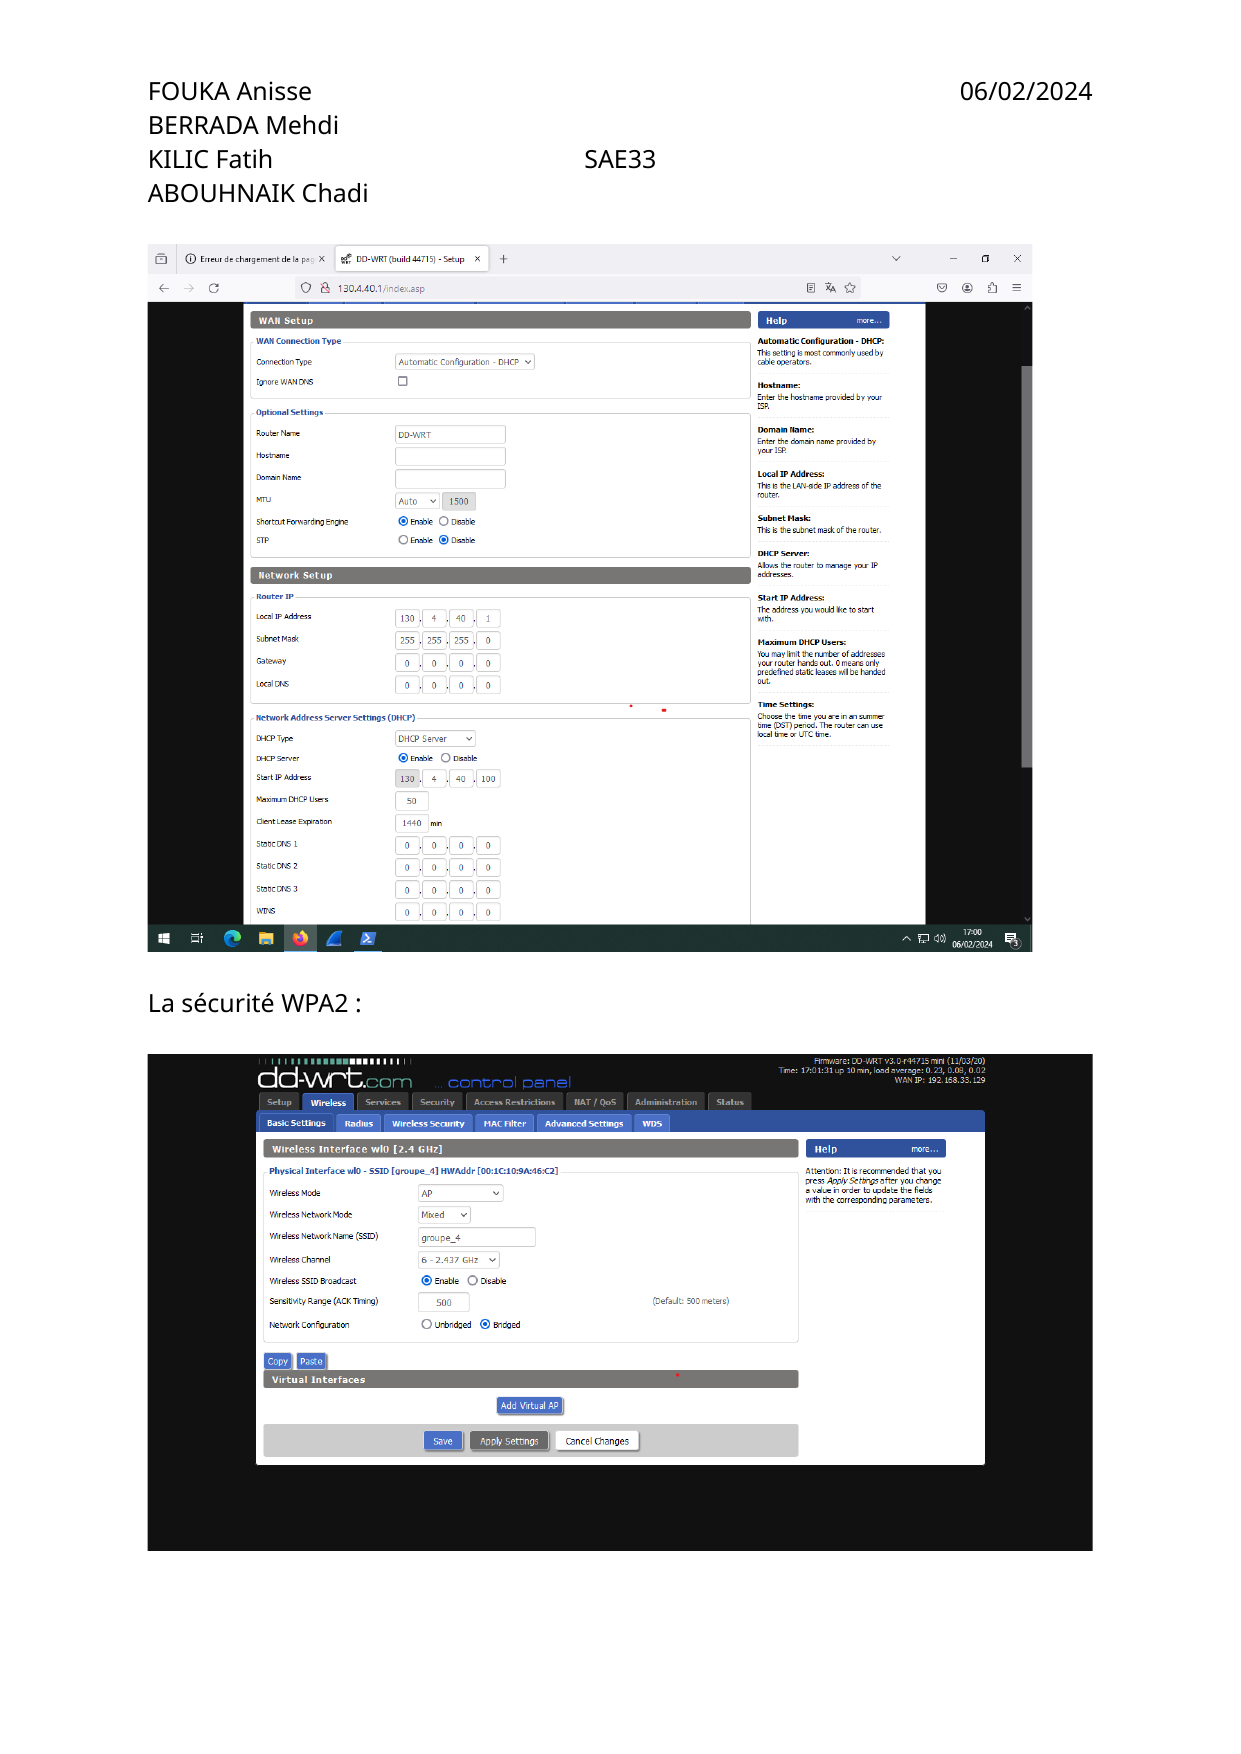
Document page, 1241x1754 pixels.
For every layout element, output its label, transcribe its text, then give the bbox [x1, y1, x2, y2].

picture [147, 1054, 1093, 1551]
picture [147, 244, 1033, 952]
